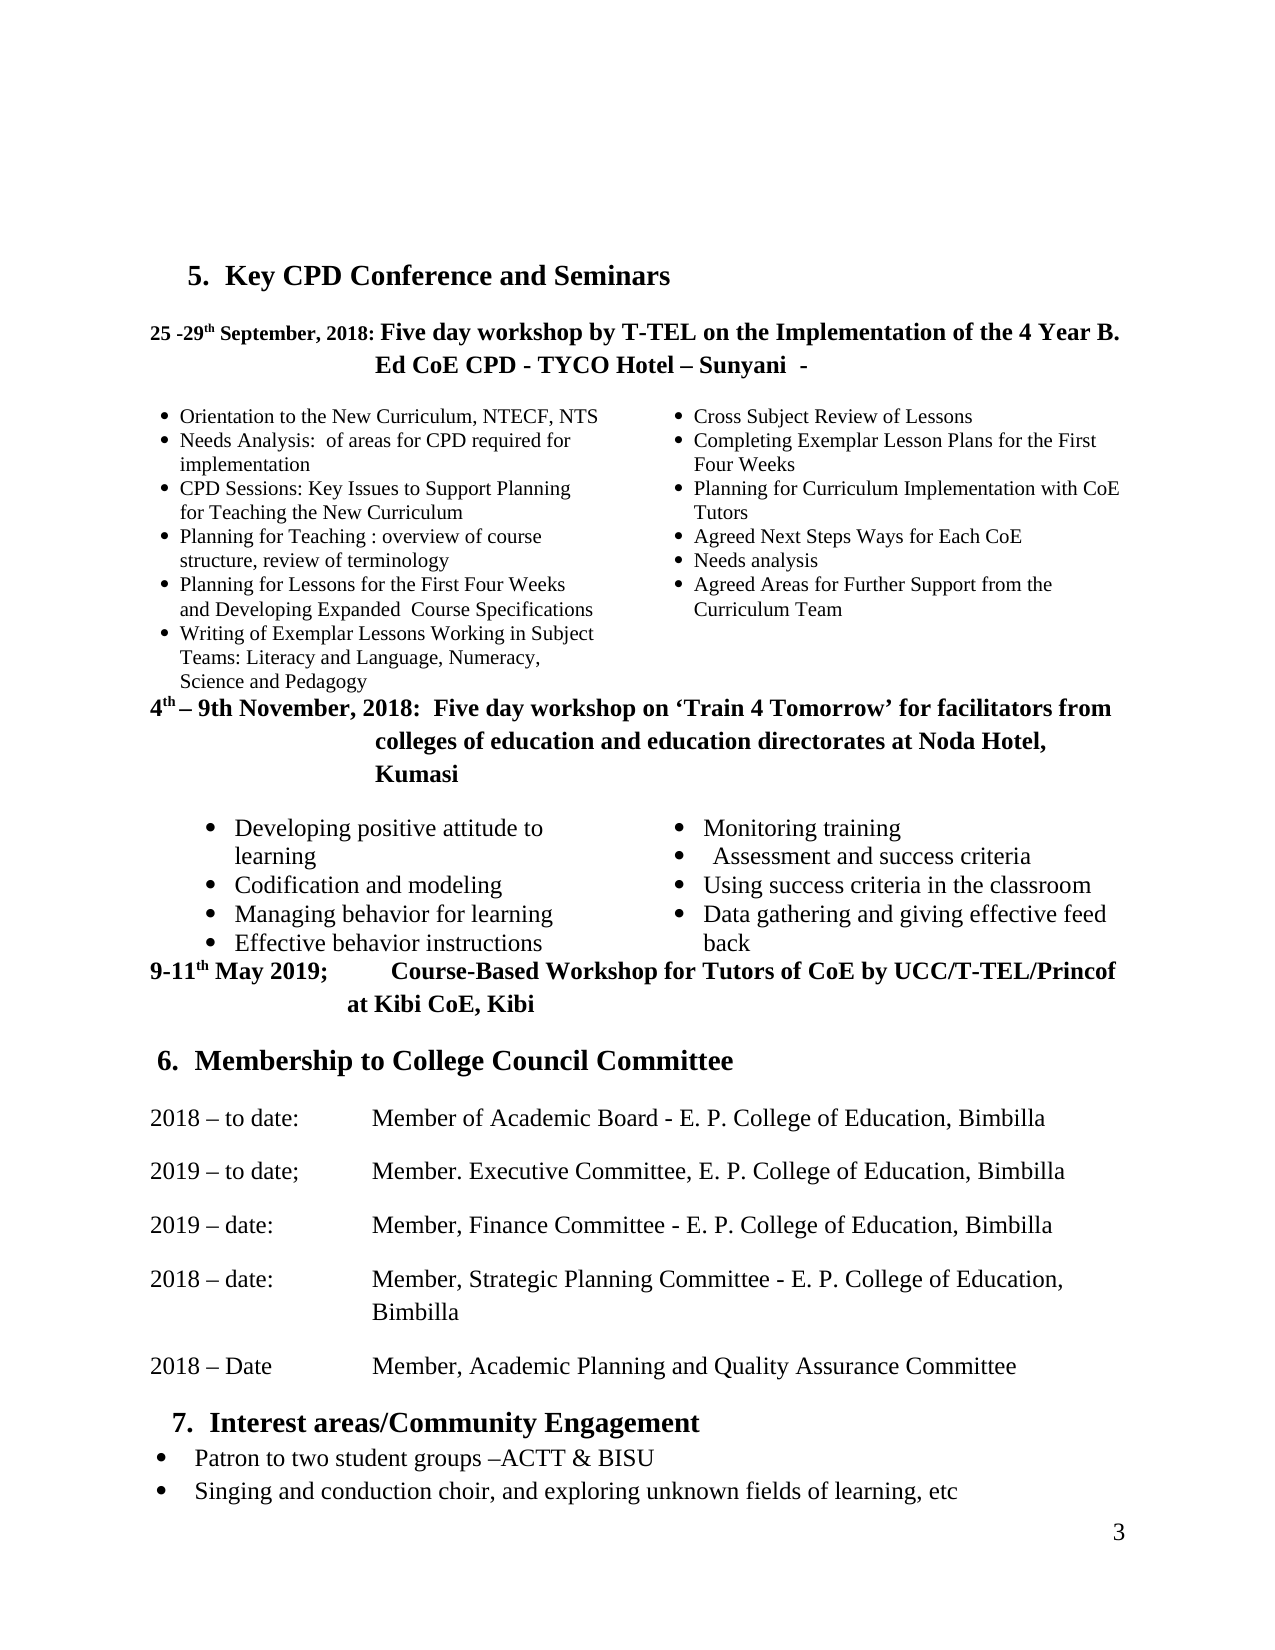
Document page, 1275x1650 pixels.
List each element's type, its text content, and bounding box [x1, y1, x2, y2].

list Singing and conduction choir, and exploring unknown fields of learning, etc [157, 1476, 1125, 1505]
text 4th – 9th November, 2018: Five day workshop on ‘Train 4 Tomorrow’ for facilitators from colleges of education and education directorates at Noda Hotel, Kumasi [150, 693, 1125, 787]
list Cross Subject Review of Lessons [675, 404, 1125, 428]
list Interest areas/Community Engagement [172, 1405, 1125, 1438]
list Assessment and success criteria [675, 841, 1125, 870]
text 9-11th May 2019; Course-Based Workshop for Tutors of CoE by UCC/T-TEL/Princof at Kibi CoE, Kibi [150, 956, 1125, 1018]
list Needs analysis [675, 548, 1125, 572]
list Data gathering and giving effective feed back [675, 899, 1125, 956]
list Membership to College Council Committee [157, 1043, 1125, 1077]
text 2018 – date: Member, Strategic Planning Committee - E. P. College of Education, Bimbilla [150, 1264, 1125, 1326]
list Agreed Next Steps Ways for Each CoE [675, 524, 1125, 548]
text 2019 – to date; Member. Executive Committee, E. P. College of Education, Bimbilla [150, 1156, 1125, 1185]
list Writing of Exemplar Lessons Working in Subject Teams: Literacy and Language, Numeracy, Science and Pedagogy [161, 621, 600, 693]
text 2019 – date: Member, Finance Committee - E. P. College of Education, Bimbilla [150, 1210, 1125, 1239]
text 2018 – Date Member, Academic Planning and Quality Assurance Committee [150, 1351, 1125, 1380]
list Planning for Curriculum Implementation with CoE Tutors [675, 476, 1125, 524]
list Completing Exemplar Lesson Plans for the First Four Weeks [675, 428, 1125, 476]
list Developing positive attitude to learning [206, 813, 600, 870]
list Orientation to the New Curriculum, NTECF, NTS [161, 404, 600, 428]
list Key CPD Conference and Seminars [187, 258, 1125, 291]
list Needs Analysis: of areas for CPD required for implementation [161, 428, 600, 476]
list Codification and modeling [206, 870, 600, 899]
list Planning for Lessons for the First Four Weeks and Developing Expanded Course Specifications [161, 572, 600, 621]
list Effective behavior instructions [206, 928, 600, 956]
list Managing behavior for learning [206, 899, 600, 928]
list CPD Sessions: Key Issues to Support Planning for Teaching the New Curriculum [161, 476, 600, 524]
text 2018 – to date: Member of Academic Board - E. P. College of Education, Bimbilla [150, 1103, 1125, 1131]
list Planning for Teaching : overview of course structure, review of terminology [161, 524, 600, 572]
text 25 -29th September, 2018: Five day workshop by T-TEL on the Implementation of the 4 Year B. Ed CoE CPD - TYCO Hotel – Sunyani - [150, 317, 1125, 379]
list Patron to two student groups –ACTT & BISU [157, 1443, 1125, 1472]
list Monitoring training [675, 813, 1125, 841]
list Agreed Areas for Further Support from the Curriculum Team [675, 572, 1125, 621]
list Using success criteria in the classroom [675, 870, 1125, 899]
